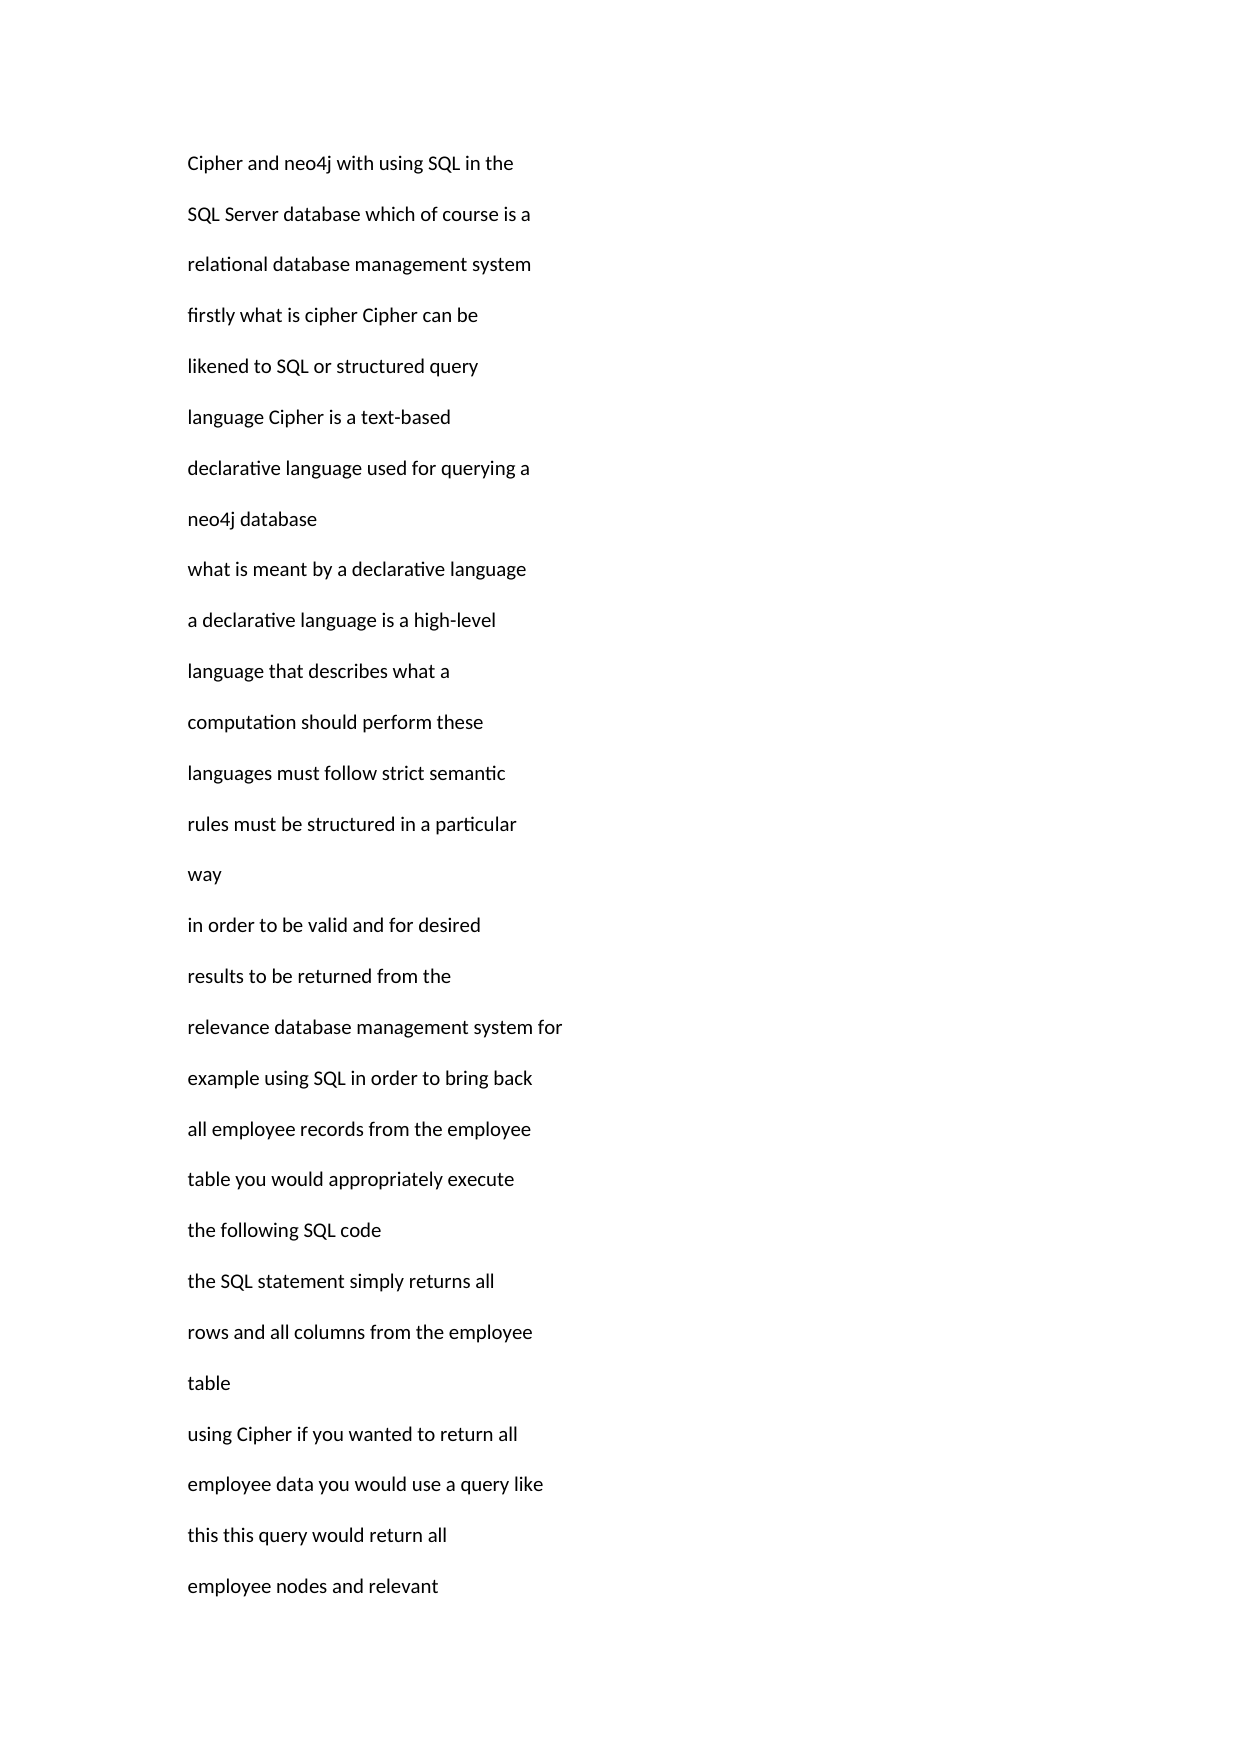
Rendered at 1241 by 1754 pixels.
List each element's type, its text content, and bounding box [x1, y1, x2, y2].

text languages must follow strict semantic [187, 760, 1053, 785]
text neo4j database [187, 506, 1053, 531]
text example using SQL in order to bring back [187, 1065, 1053, 1090]
text in order to be valid and for desired [187, 912, 1053, 938]
text all employee records from the employee [187, 1116, 1053, 1141]
text firstly what is cipher Cipher can be [187, 302, 1053, 328]
text SQL Server database which of course is a [187, 201, 1053, 226]
text results to be returned from the [187, 963, 1053, 989]
text the SQL statement simply returns all [187, 1268, 1053, 1294]
text employee data you would use a query like [187, 1472, 1053, 1497]
text relevance database management system for [187, 1014, 1053, 1039]
text the following SQL code [187, 1217, 1053, 1243]
text a declarative language is a high-level [187, 607, 1053, 633]
text declarative language used for querying a [187, 455, 1053, 480]
text language that describes what a [187, 658, 1053, 684]
text what is meant by a declarative language [187, 557, 1053, 582]
text language Cipher is a text-based [187, 404, 1053, 429]
text likened to SQL or structured query [187, 353, 1053, 379]
text table [187, 1370, 1053, 1395]
text employee nodes and relevant [187, 1573, 1053, 1599]
text relational database management system [187, 252, 1053, 277]
text computation should perform these [187, 709, 1053, 734]
text rules must be structured in a particular [187, 811, 1053, 836]
text this this query would return all [187, 1522, 1053, 1548]
text rows and all columns from the employee [187, 1319, 1053, 1344]
text way [187, 862, 1053, 887]
text table you would appropriately execute [187, 1167, 1053, 1192]
text Cipher and neo4j with using SQL in the [187, 150, 1053, 175]
text using Cipher if you wanted to return all [187, 1421, 1053, 1446]
